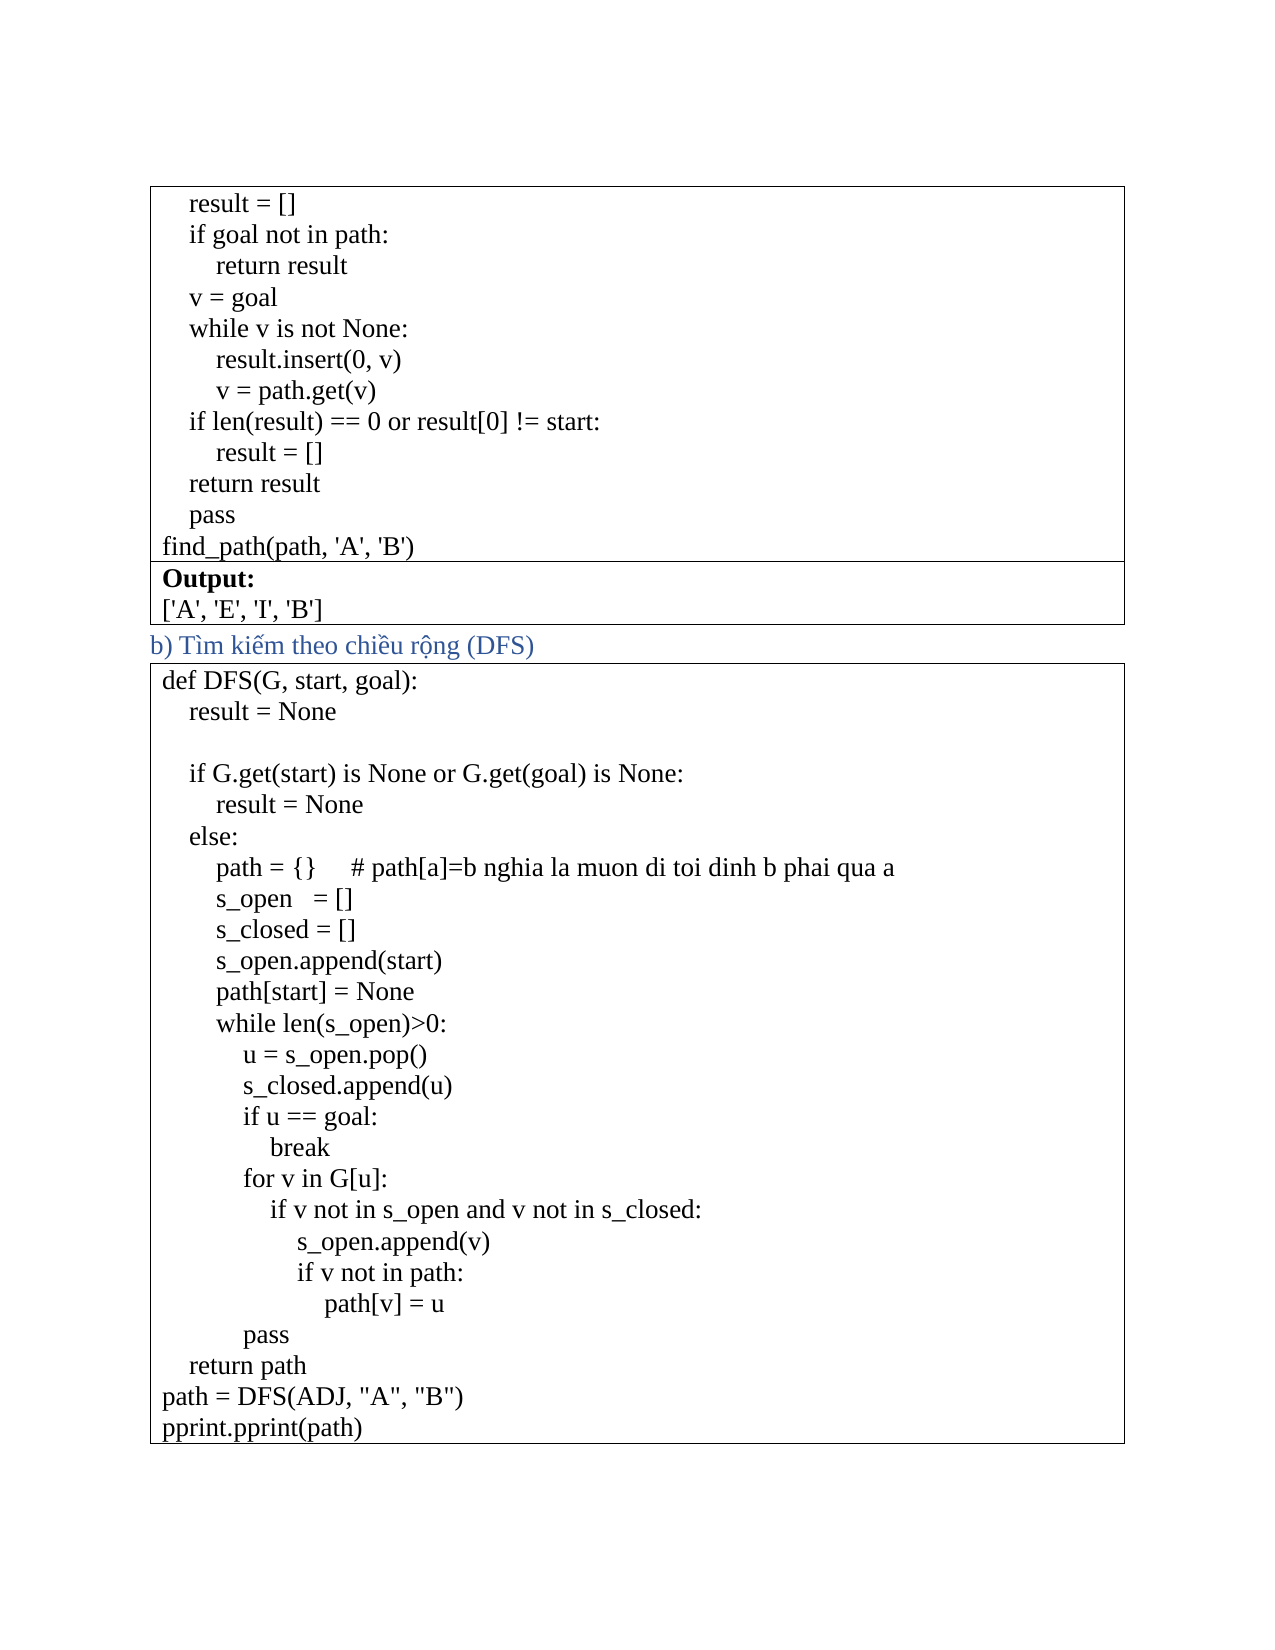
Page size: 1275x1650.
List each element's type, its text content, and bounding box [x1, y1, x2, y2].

subtitle b) Tìm kiếm theo chiều rộng (DFS) [150, 629, 1125, 661]
table_cell Output: ['A', 'E', 'I', 'B'] [151, 562, 1124, 624]
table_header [151, 187, 1124, 561]
table_header def DFS(G, start, goal): result = None if G.get(start) is None or G.get(goal) is None: result = None else: path = {} # path[a]=b nghia la muon di toi dinh b phai qua a s_open = [] s_closed = [] s_open.append(start) path[start] = None while len(s_open)>0: u = s_open.pop() s_closed.append(u) if u == goal: break for v in G[u]: if v not in s_open and v not in s_closed: s_open.append(v) if v not in path: path[v] = u pass return path path = DFS(ADJ, "A", "B") pprint.pprint(path) [151, 664, 1124, 1443]
